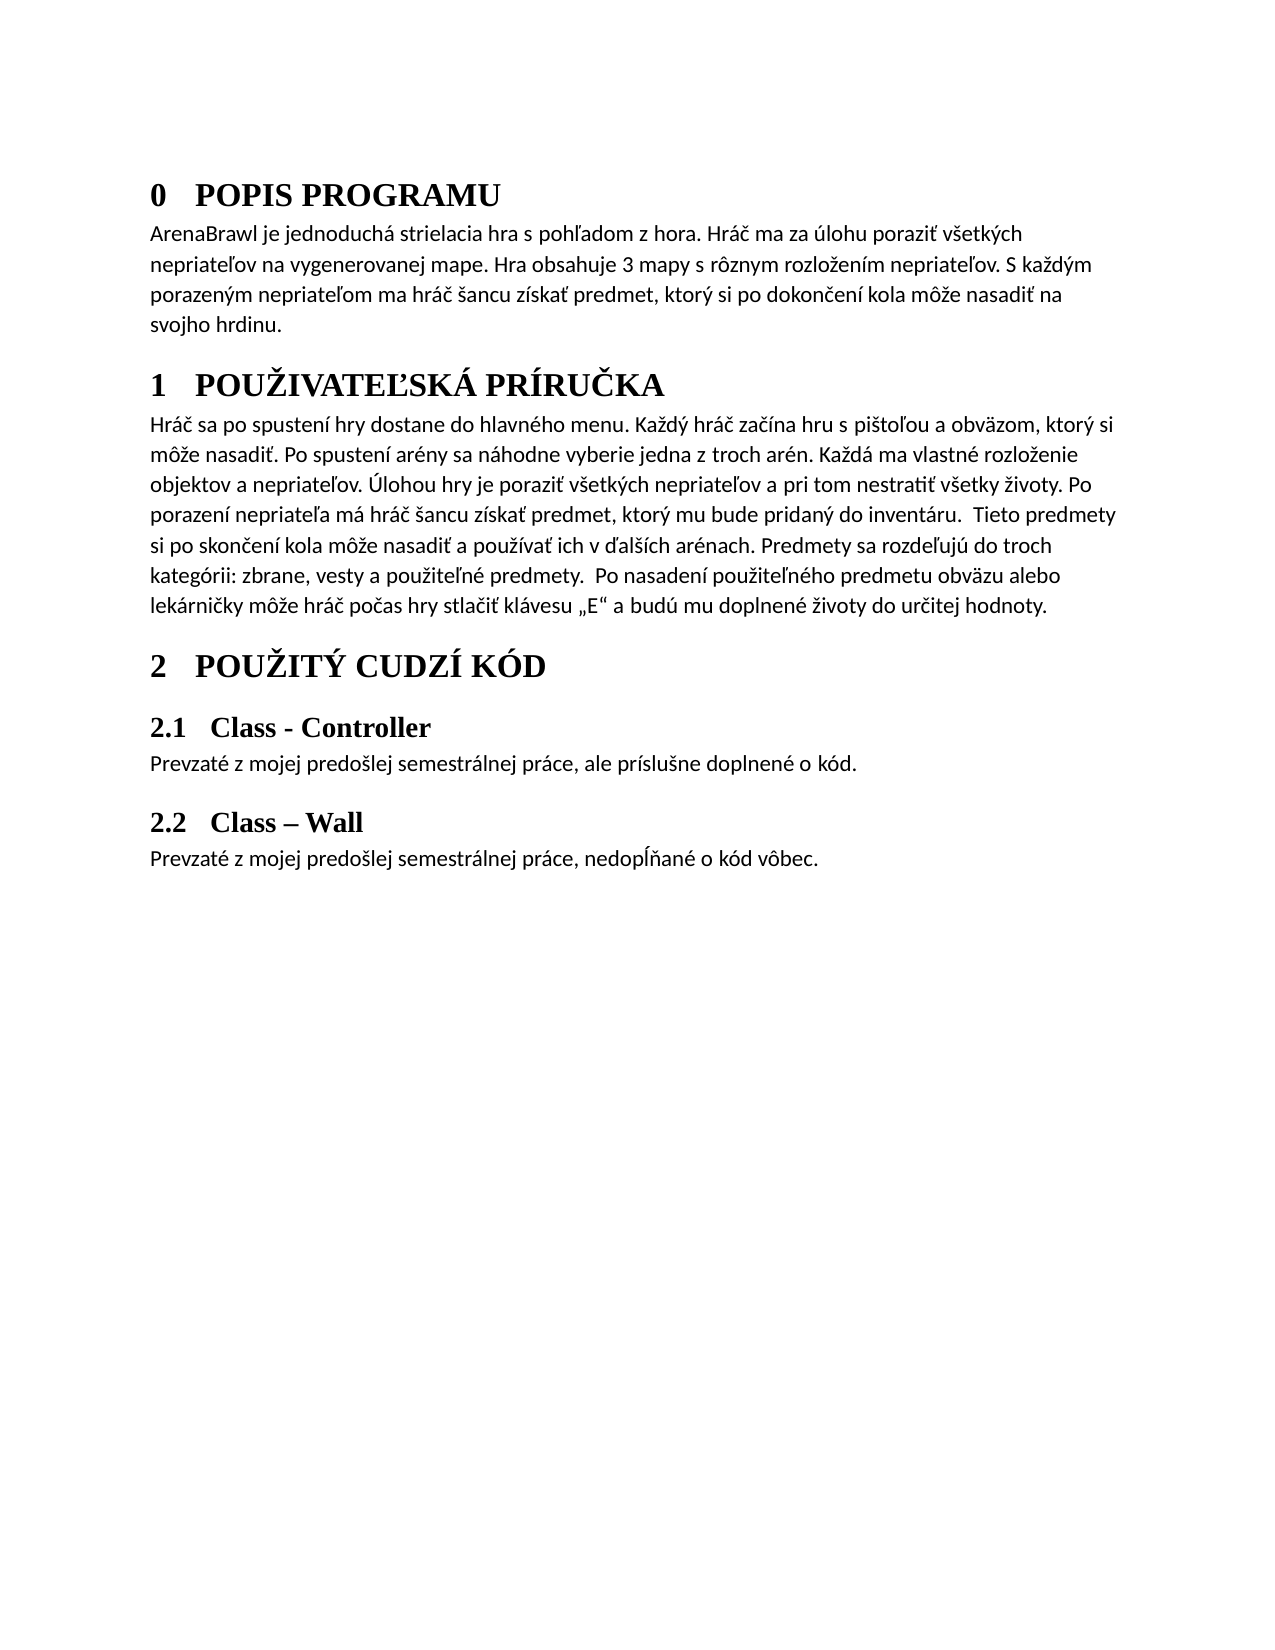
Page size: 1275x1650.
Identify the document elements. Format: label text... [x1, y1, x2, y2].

text Prevzaté z mojej predošlej semestrálnej práce, ale príslušne doplnené o kód. [150, 749, 1125, 778]
text Hráč sa po spustení hry dostane do hlavného menu. Každý hráč začína hru s pištoľou a obväzom, ktorý si môže nasadiť. Po spustení arény sa náhodne vyberie jedna z troch arén. Každá ma vlastné rozloženie objektov a nepriateľov. Úlohou hry je poraziť všetkých nepriateľov a pri tom nestratiť všetky životy. Po porazení nepriateľa má hráč šancu získať predmet, ktorý mu bude pridaný do inventáru. Tieto predmety si po skončení kola môže nasadiť a používať ich v ďalších arénach. Predmety sa rozdeľujú do troch kategórii: zbrane, vesty a použiteľné predmety. Po nasadení použiteľného predmetu obväzu alebo lekárničky môže hráč počas hry stlačiť klávesu „E“ a budú mu doplnené životy do určitej hodnoty. [150, 410, 1125, 619]
text ArenaBrawl je jednoduchá strielacia hra s pohľadom z hora. Hráč ma za úlohu poraziť všetkých nepriateľov na vygenerovanej mape. Hra obsahuje 3 mapy s rôznym rozložením nepriateľov. S každým porazeným nepriateľom ma hráč šancu získať predmet, ktorý si po dokončení kola môže nasadiť na svojho hrdinu. [150, 219, 1125, 338]
subtitle Class – Wall [150, 805, 1125, 838]
subtitle Class - Controller [150, 710, 1125, 743]
subtitle Použivateľská príručka [150, 365, 1125, 404]
text Prevzaté z mojej predošlej semestrálnej práce, nedopĺňané o kód vôbec. [150, 844, 1125, 873]
subtitle Popis Programu [150, 175, 1125, 213]
subtitle Použitý cudzí kód [150, 646, 1125, 685]
